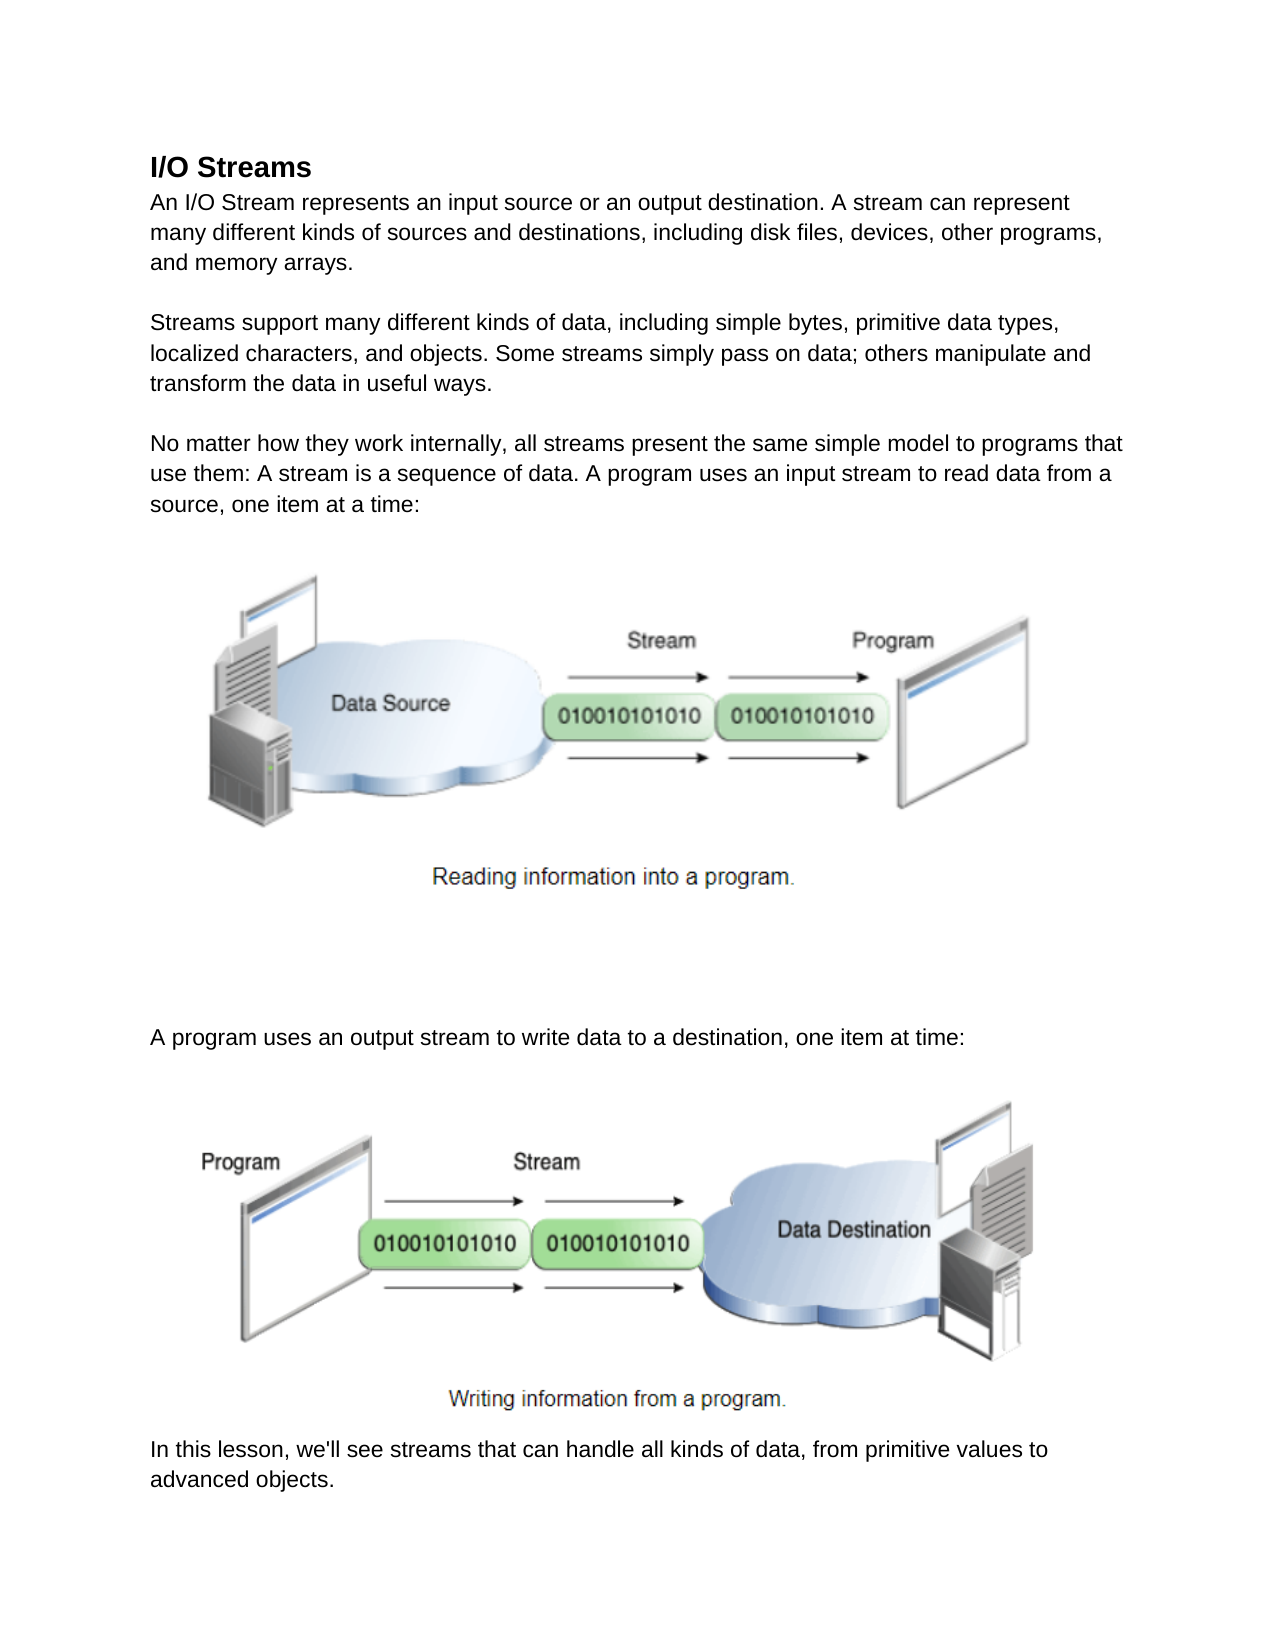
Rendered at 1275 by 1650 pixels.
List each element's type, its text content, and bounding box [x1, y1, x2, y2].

text In this lesson, we'll see streams that can handle all kinds of data, from primitive values to advanced objects. [150, 1436, 1125, 1492]
picture [150, 1084, 1125, 1432]
text I/O Streams [150, 150, 1125, 183]
text No matter how they work internally, all streams present the same simple model to programs that use them: A stream is a sequence of data. A program uses an input stream to read data from a source, one item at a time: [150, 430, 1125, 517]
text An I/O Stream represents an input source or an output destination. A stream can represent many different kinds of sources and destinations, including disk files, devices, other programs, and memory arrays. [150, 188, 1125, 275]
text A program uses an output stream to write data to a destination, one item at time: [150, 1024, 1125, 1050]
text Streams support many different kinds of data, including simple bytes, primitive data types, localized characters, and objects. Some streams simply pass on data; others manipulate and transform the data in useful ways. [150, 309, 1125, 396]
picture [150, 551, 1125, 899]
